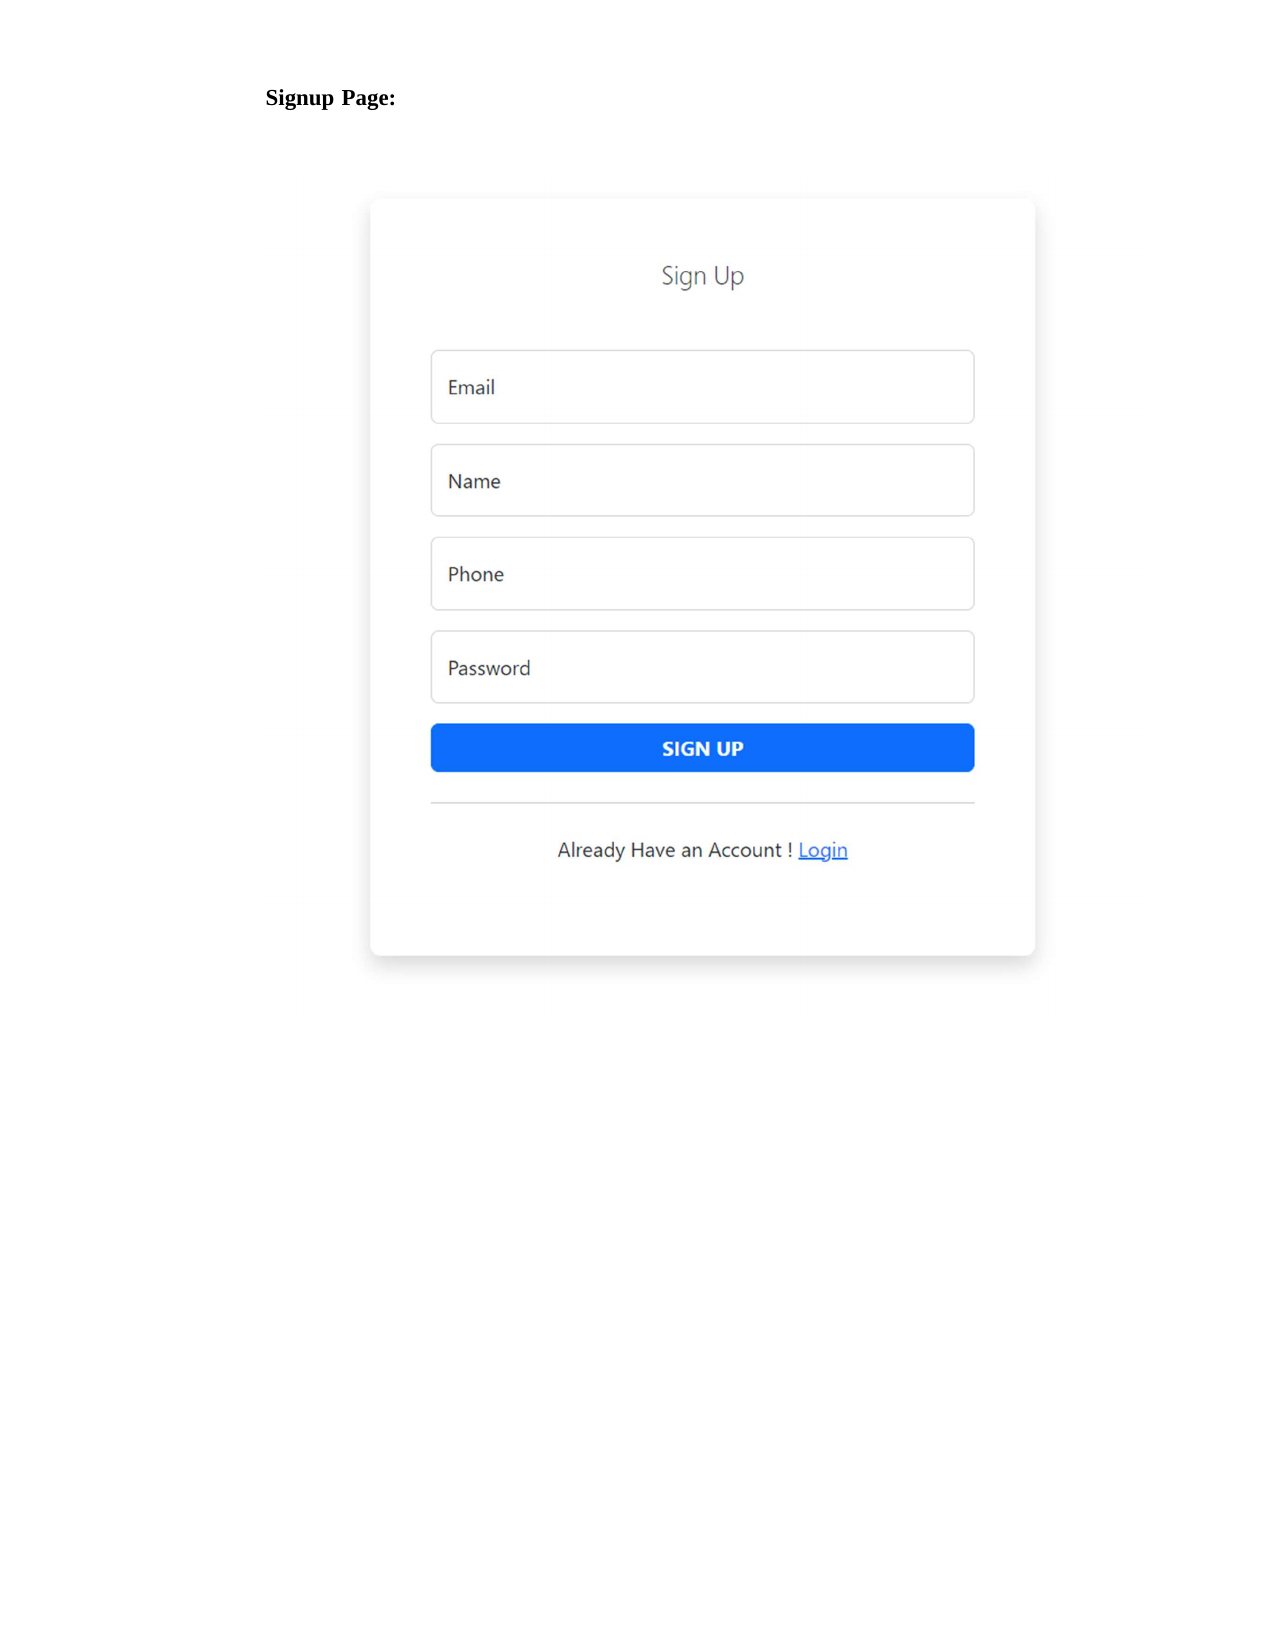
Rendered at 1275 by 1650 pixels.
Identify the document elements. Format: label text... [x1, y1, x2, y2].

picture [265, 172, 1149, 1018]
text Signup Page: [265, 84, 1160, 110]
